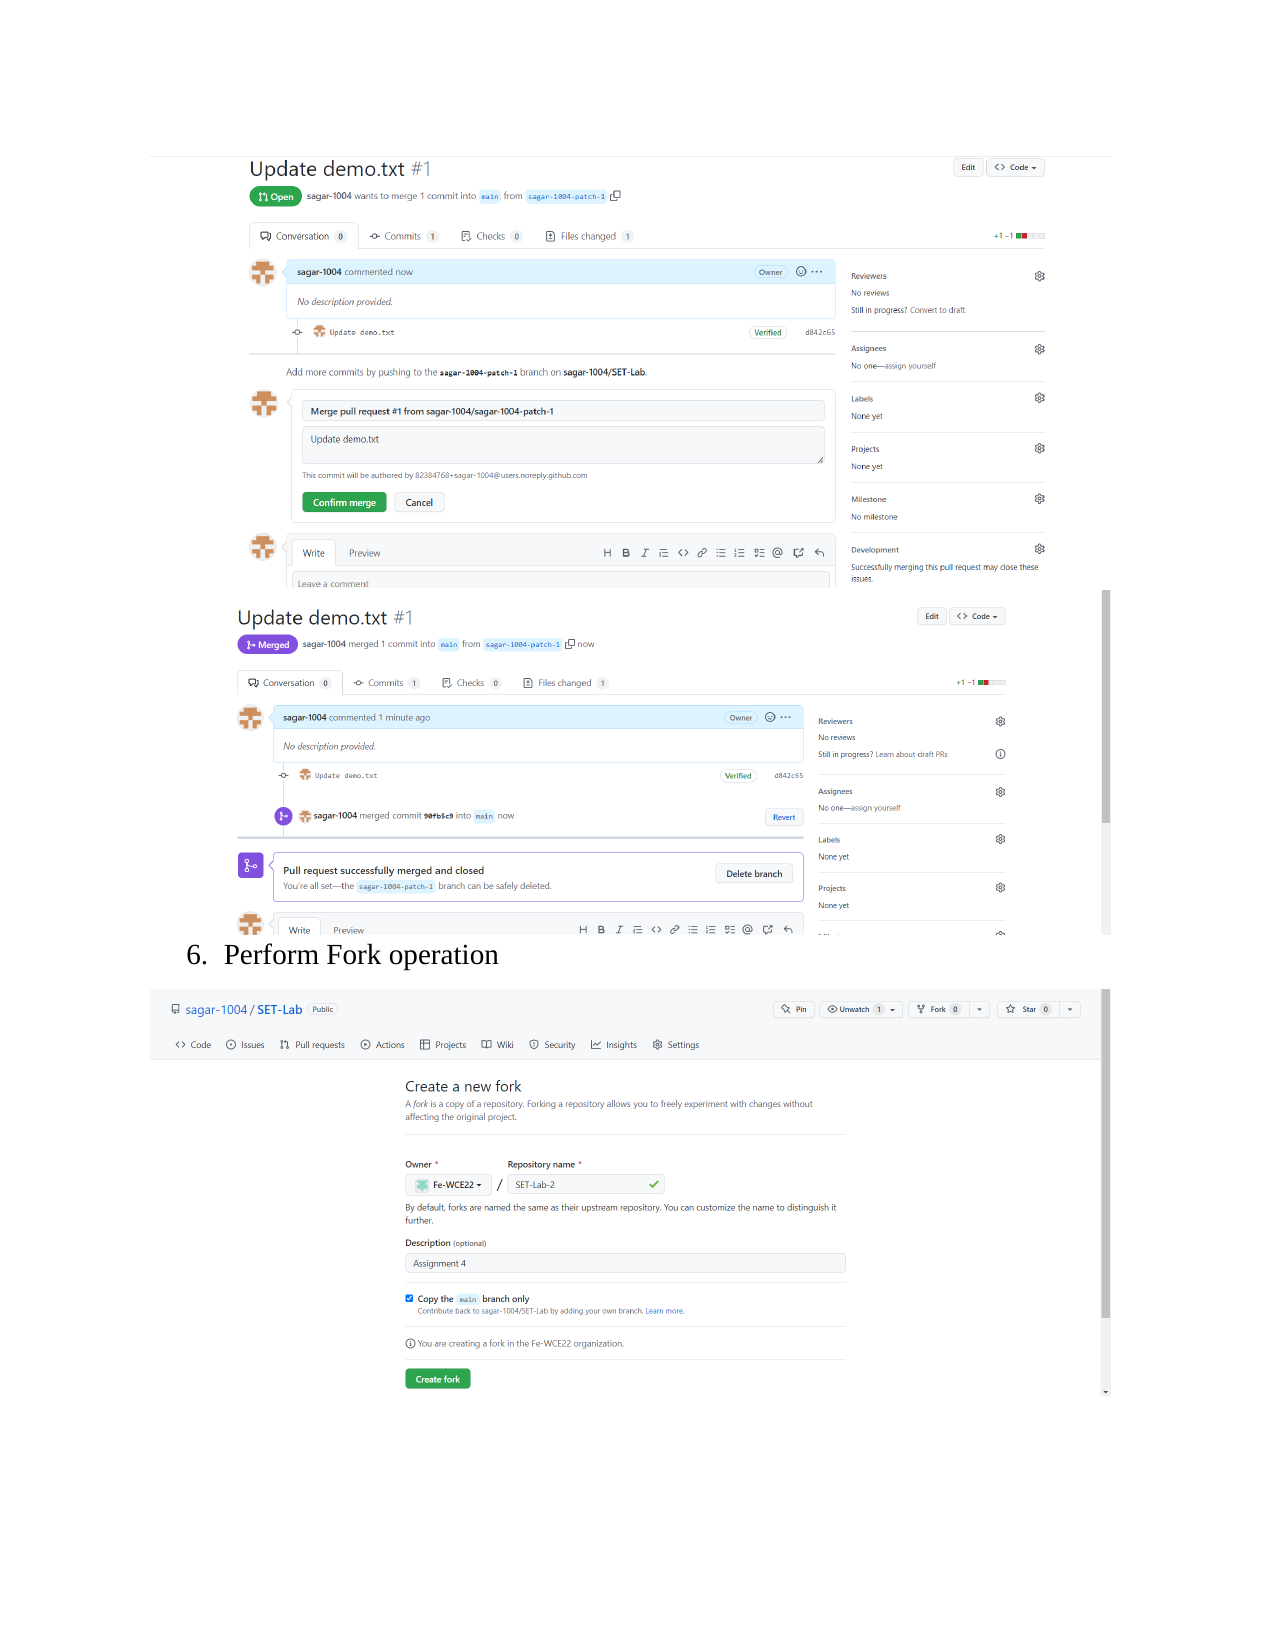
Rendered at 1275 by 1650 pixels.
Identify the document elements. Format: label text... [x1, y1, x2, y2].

picture [150, 989, 1111, 1396]
picture [150, 151, 1111, 588]
picture [150, 590, 1111, 935]
list Perform Fork operation [186, 937, 1111, 971]
